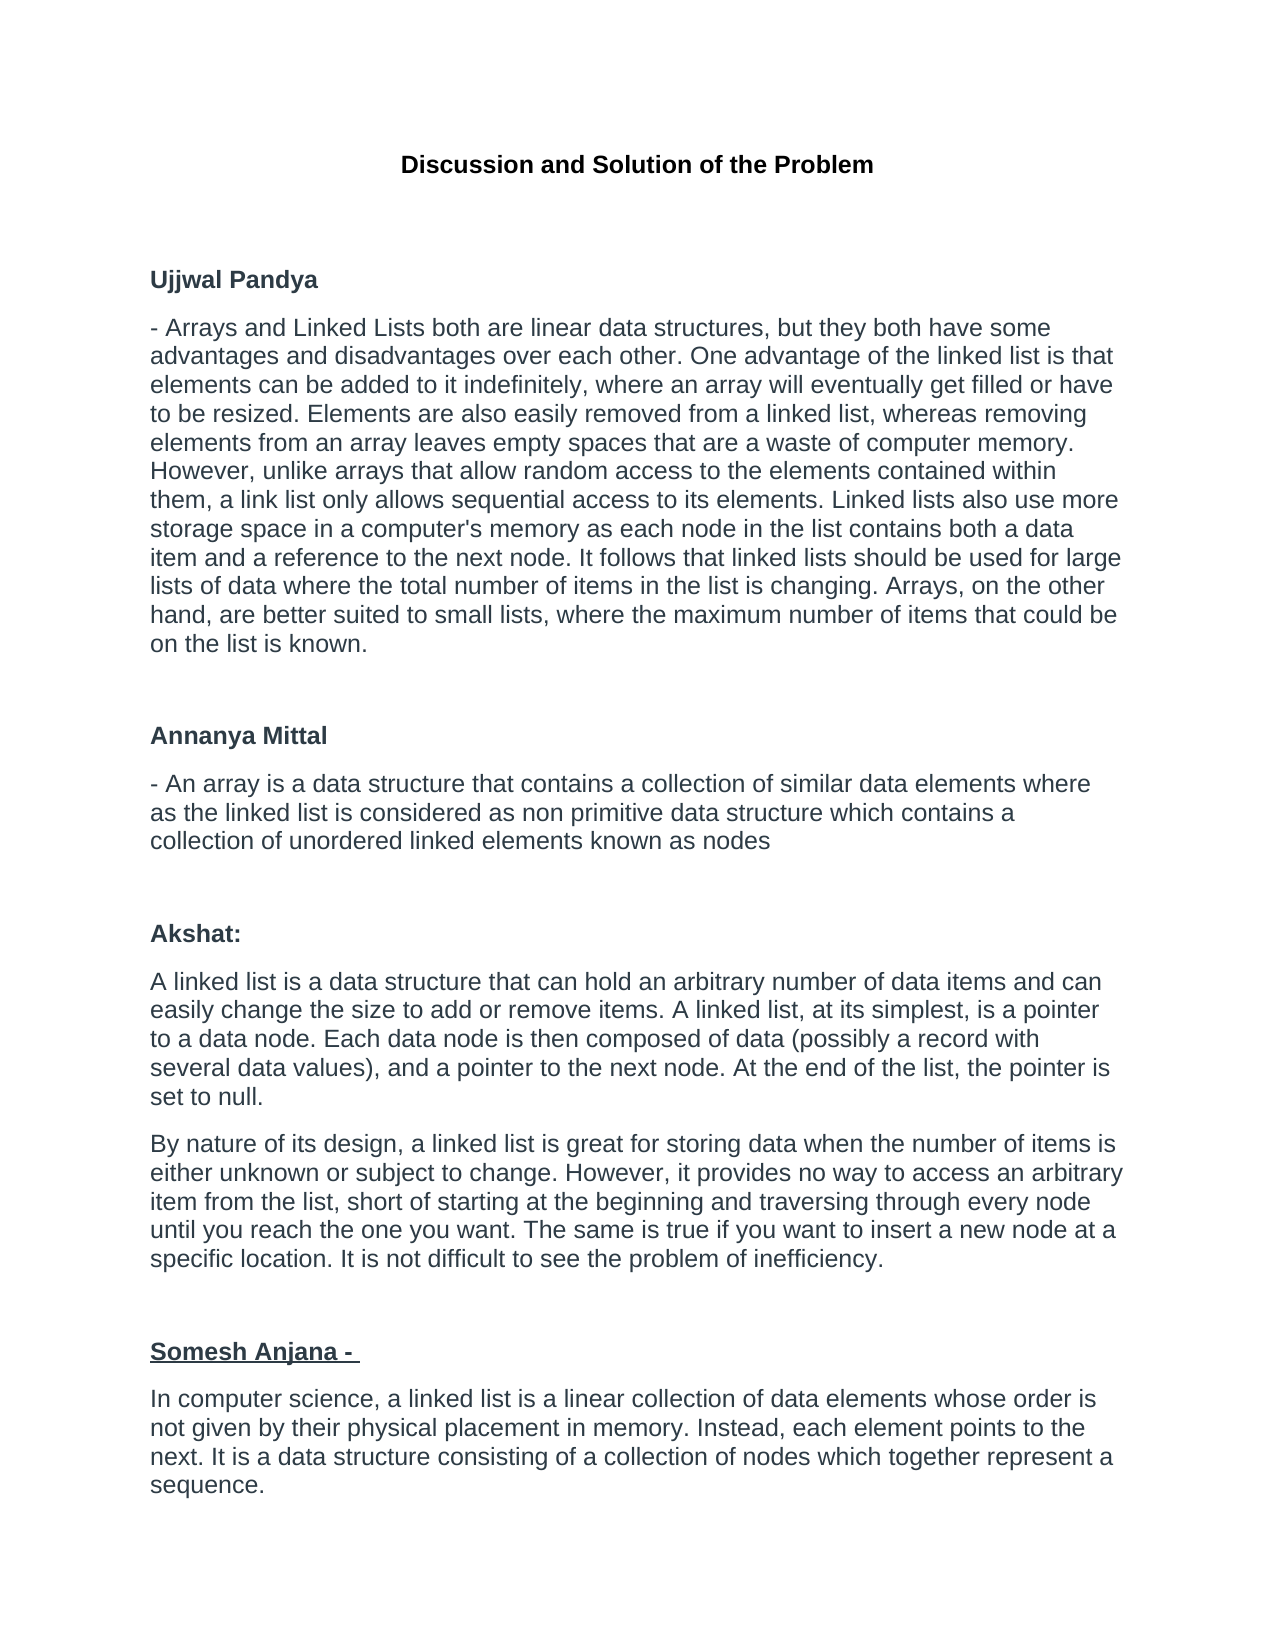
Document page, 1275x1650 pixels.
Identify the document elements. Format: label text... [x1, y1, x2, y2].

text By nature of its design, a linked list is great for storing data when the number of items is either unknown or subject to change. However, it provides no way to access an arbitrary item from the list, short of starting at the beginning and traversing through every node until you reach the one you want. The same is true if you want to insert a new node at a specific location. It is not difficult to see the problem of inefficiency. [150, 1129, 1125, 1273]
text In computer science, a linked list is a linear collection of data elements whose order is not given by their physical placement in memory. Instead, each element points to the next. It is a data structure consisting of a collection of nodes which together represent a sequence. [150, 1384, 1125, 1499]
text - An array is a data structure that contains a collection of similar data elements where as the linked list is considered as non primitive data structure which contains a collection of unordered linked elements known as nodes [150, 769, 1125, 855]
text - Arrays and Linked Lists both are linear data structures, but they both have some advantages and disadvantages over each other. One advantage of the linked list is that elements can be added to it indefinitely, where an array will eventually get filled or have to be resized. Elements are also easily removed from a linked list, whereas removing elements from an array leaves empty spaces that are a waste of computer memory. However, unlike arrays that allow random access to the elements contained within them, a link list only allows sequential access to its elements. Linked lists also use more storage space in a computer's memory as each node in the list contains both a data item and a reference to the next node. It follows that linked lists should be used for large lists of data where the total number of items in the list is changing. Arrays, on the other hand, are better suited to small lists, where the maximum number of items that could be on the list is known. [150, 312, 1125, 657]
text A linked list is a data structure that can hold an arbitrary number of data items and can easily change the size to add or remove items. A linked list, at its simplest, is a pointer to a data node. Each data node is then composed of data (possibly a record with several data values), and a pointer to the next node. At the end of the list, the pointer is set to null. [150, 966, 1125, 1110]
text Discussion and Solution of the Problem [150, 150, 1125, 179]
text Akshat: [150, 919, 1125, 948]
text Ujjwal Pandya [150, 265, 1125, 294]
text Annanya Mittal [150, 721, 1125, 750]
text Somesh Anjana - [150, 1337, 1125, 1365]
